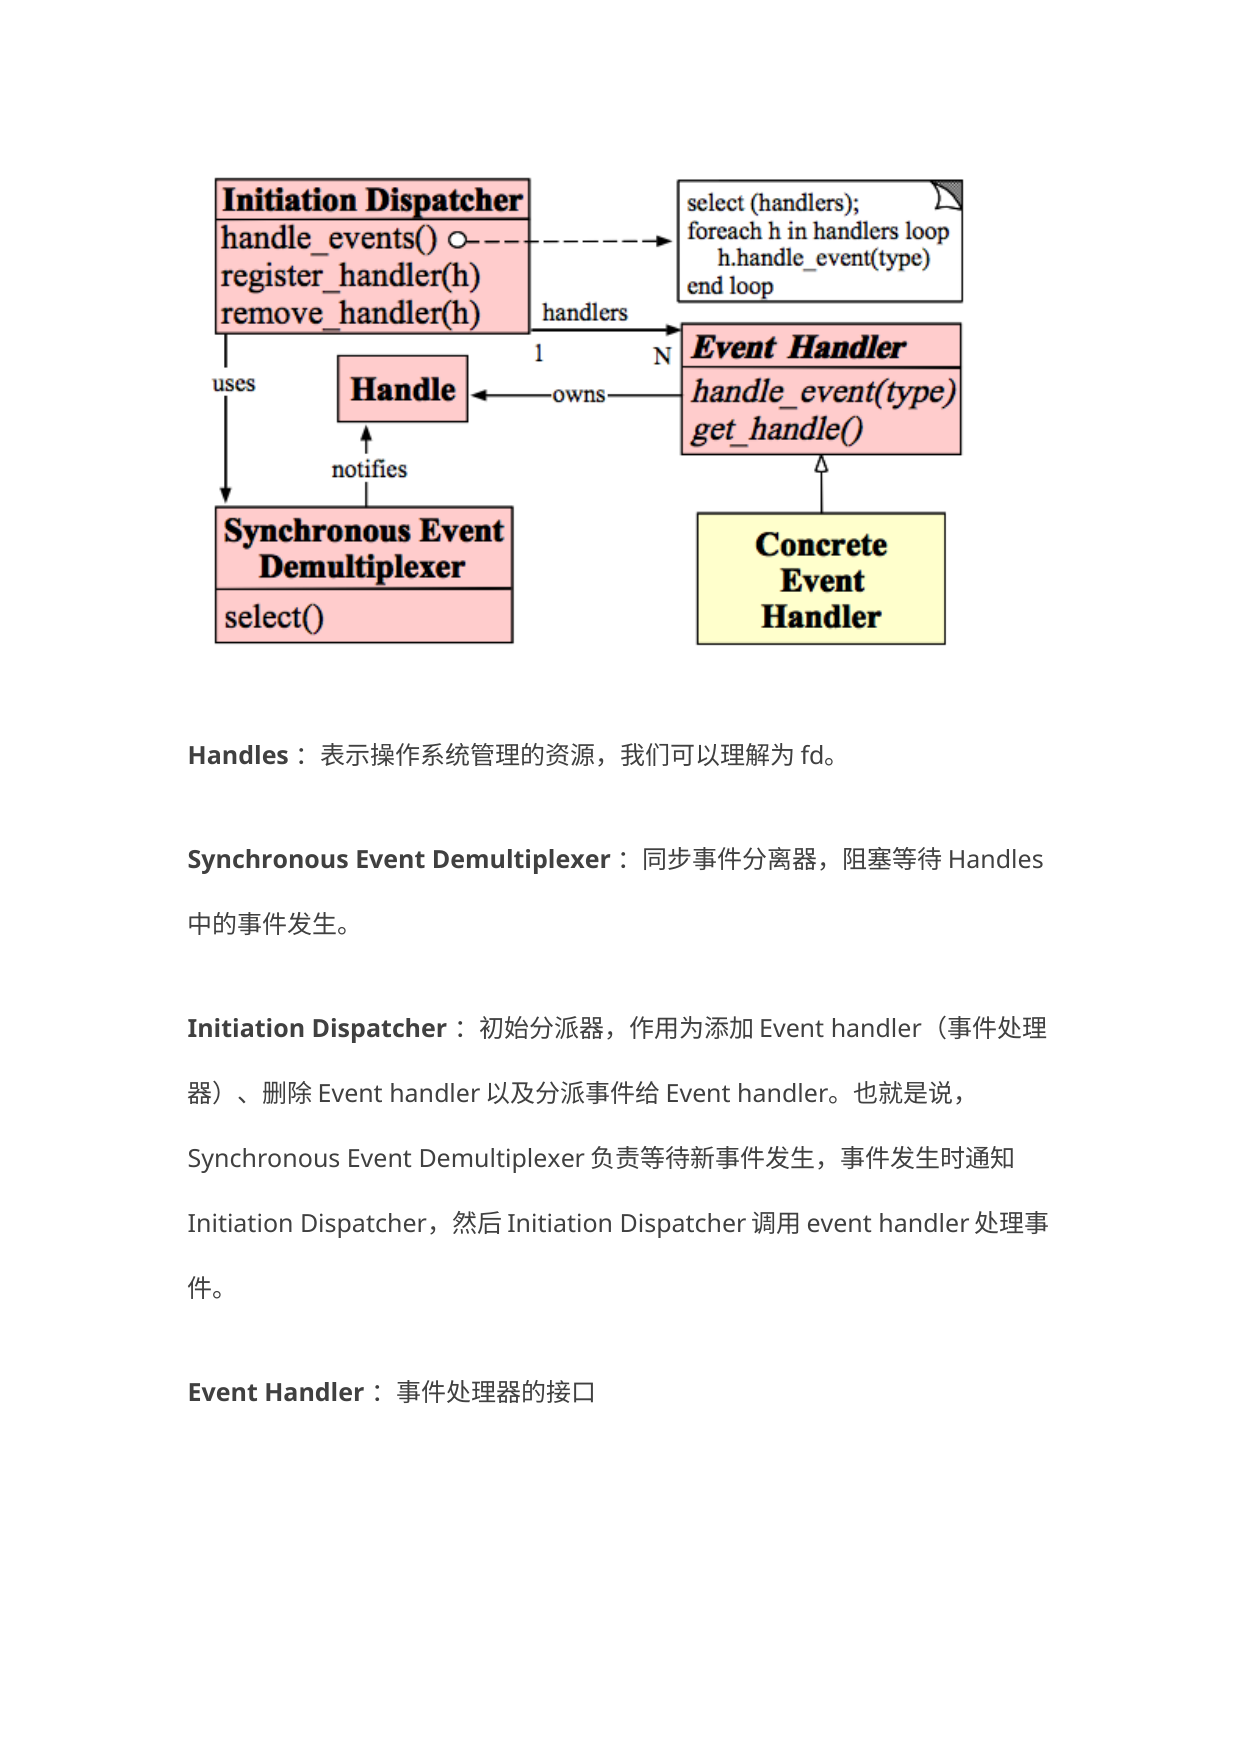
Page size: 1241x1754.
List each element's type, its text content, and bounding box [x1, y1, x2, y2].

text Event Handler ：事件处理器的接口 [187, 1358, 1053, 1423]
text Initiation Dispatcher ：初始分派器，作用为添加Event handler（事件处理器）、删除Event handler以及分派事件给Event handler。也就是说，Synchronous Event Demultiplexer负责等待新事件发生，事件发生时通知Initiation Dispatcher，然后Initiation Dispatcher调用event handler处理事件。 [187, 994, 1053, 1319]
picture [187, 162, 1004, 664]
text Synchronous Event Demultiplexer ：同步事件分离器，阻塞等待Handles中的事件发生。 [187, 825, 1053, 955]
text Handles ：表示操作系统管理的资源，我们可以理解为fd。 [187, 721, 1053, 786]
